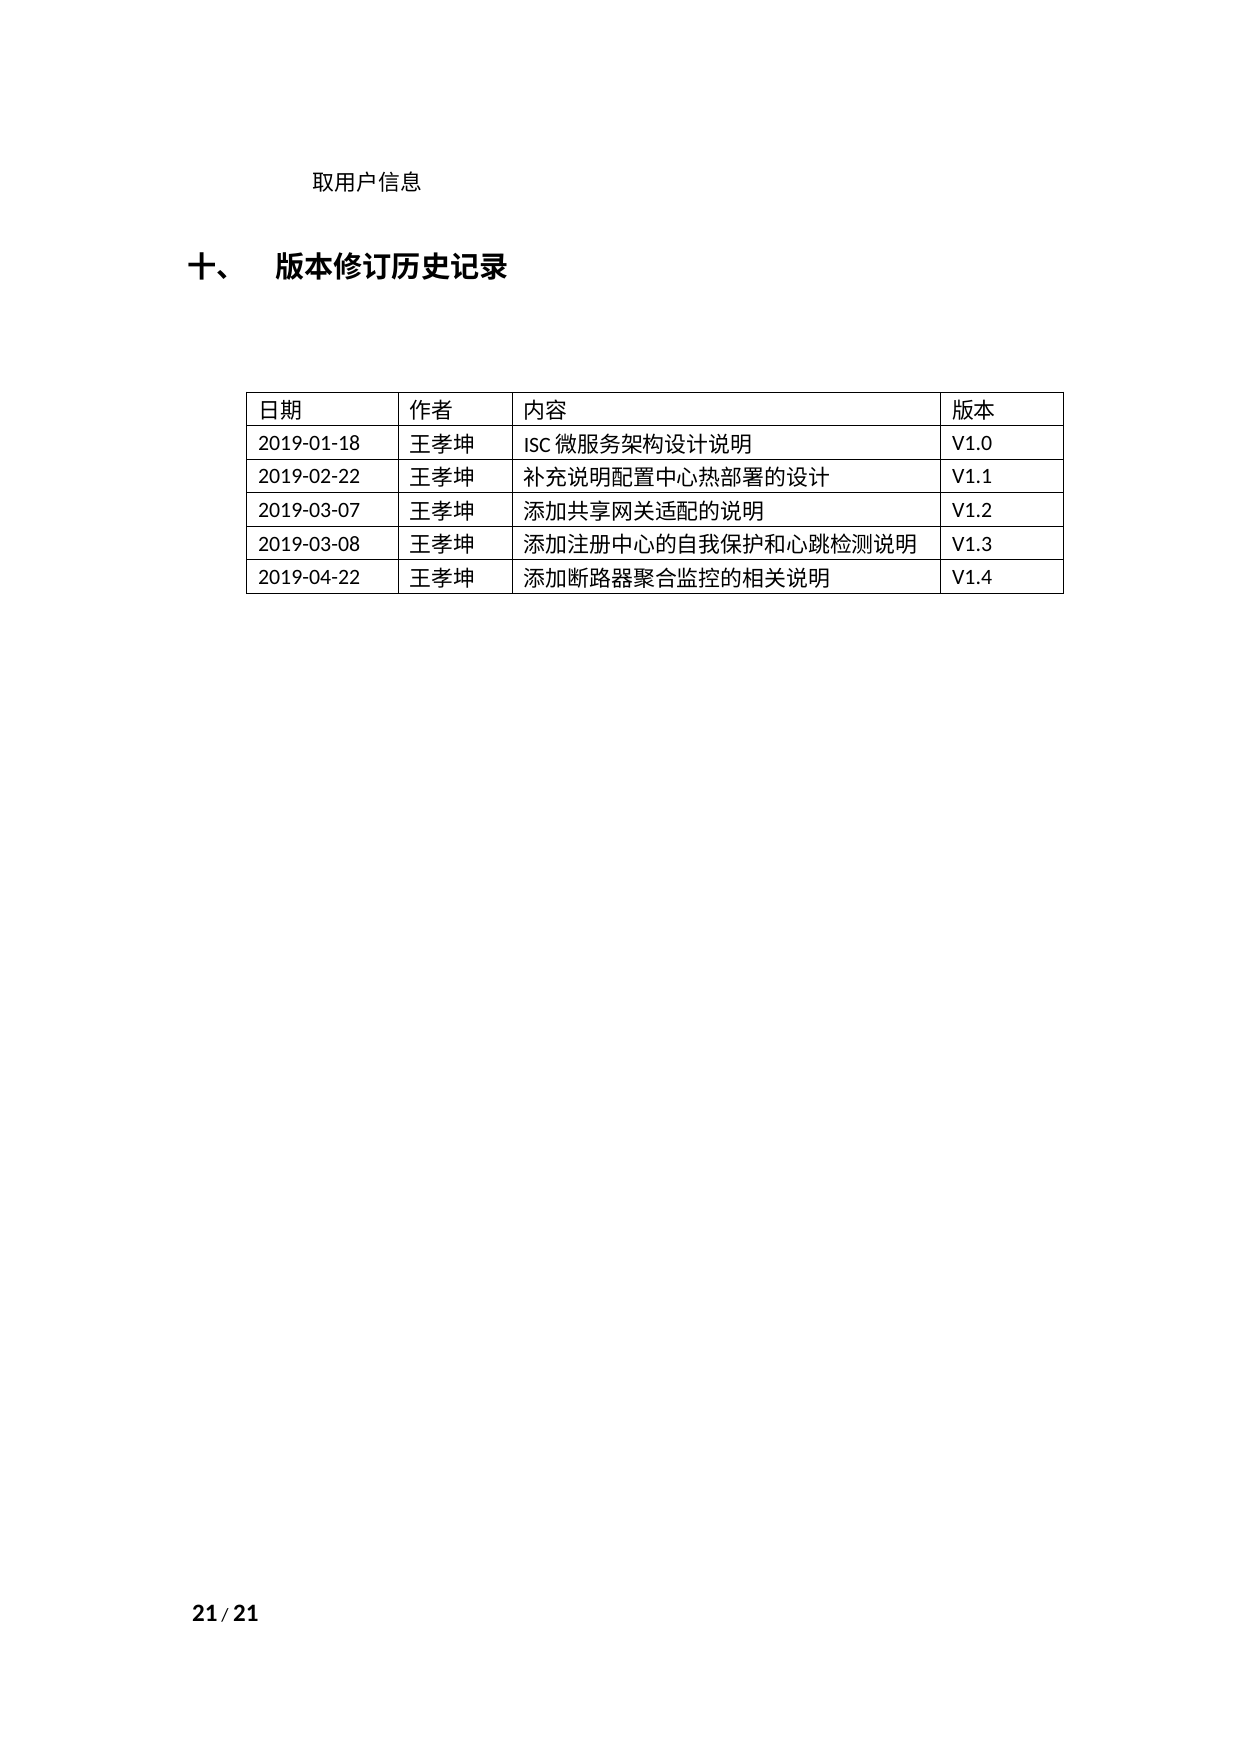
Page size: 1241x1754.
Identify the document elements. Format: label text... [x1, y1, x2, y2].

table_cell 王孝坤 [399, 527, 512, 559]
table_cell 添加共享网关适配的说明 [513, 493, 940, 526]
table_cell V1.2 [941, 493, 1063, 526]
table_cell 添加注册中心的自我保护和心跳检测说明 [513, 527, 940, 559]
table_cell 2019-02-22 [247, 460, 398, 492]
table_cell V1.4 [941, 560, 1063, 593]
table_cell 2019-03-08 [247, 527, 398, 559]
table_cell 王孝坤 [399, 460, 512, 492]
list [275, 165, 1053, 197]
table_header 版本 [941, 393, 1063, 425]
table_cell ISC微服务架构设计说明 [513, 426, 940, 459]
table_header 作者 [399, 393, 512, 425]
table_cell V1.0 [941, 426, 1063, 459]
table_cell V1.1 [941, 460, 1063, 492]
table_cell 王孝坤 [399, 493, 512, 526]
subtitle 版本修订历史记录 [187, 233, 1053, 298]
table_cell 2019-01-18 [247, 426, 398, 459]
table_cell 2019-03-07 [247, 493, 398, 526]
table_cell 补充说明配置中心热部署的设计 [513, 460, 940, 492]
table_cell 添加断路器聚合监控的相关说明 [513, 560, 940, 593]
table_cell V1.3 [941, 527, 1063, 559]
table_cell 王孝坤 [399, 560, 512, 593]
table_cell 2019-04-22 [247, 560, 398, 593]
table_header 日期 [247, 393, 398, 425]
table_cell 王孝坤 [399, 426, 512, 459]
table_header 内容 [513, 393, 940, 425]
